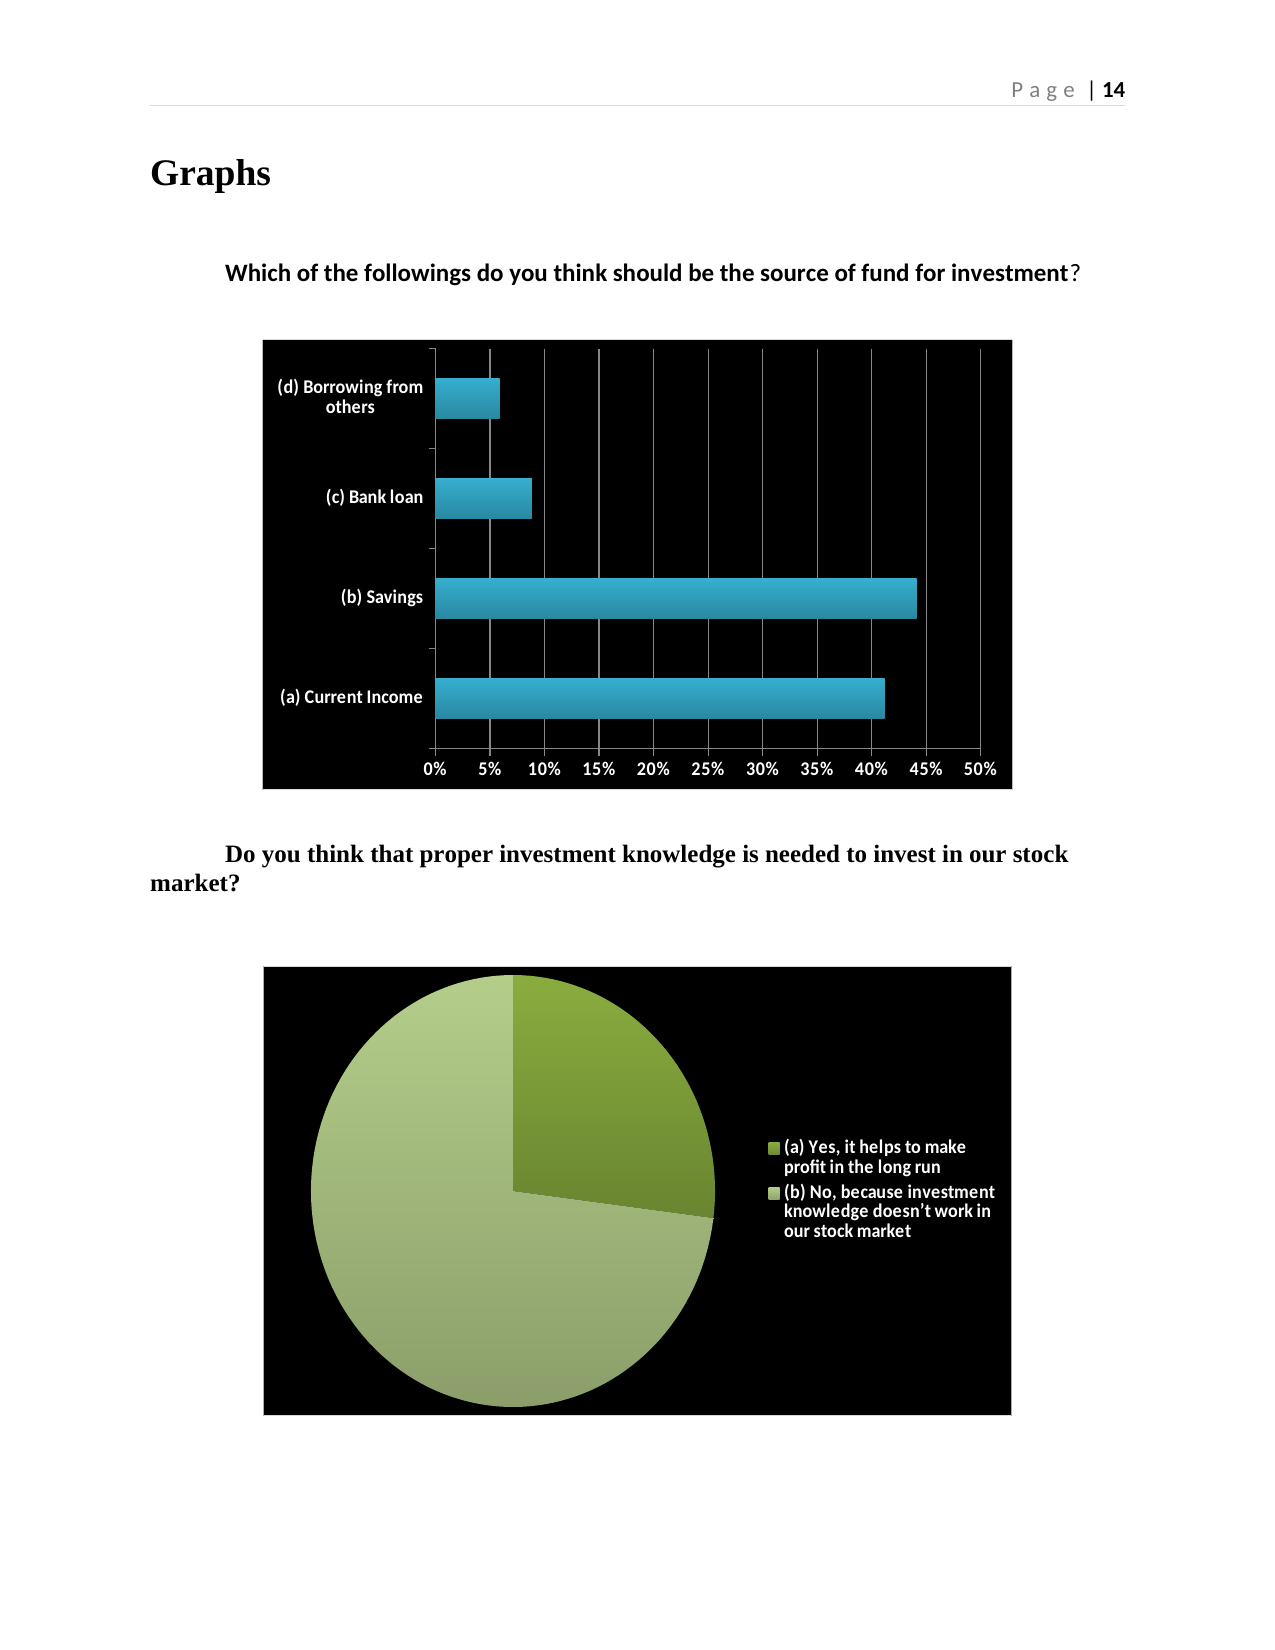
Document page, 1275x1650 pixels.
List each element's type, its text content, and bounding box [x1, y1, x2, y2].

text Graphs [150, 150, 1125, 193]
text Which of the followings do you think should be the source of fund for investment? [150, 257, 1125, 288]
text Do you think that proper investment knowledge is needed to invest in our stock market? [150, 839, 1125, 897]
